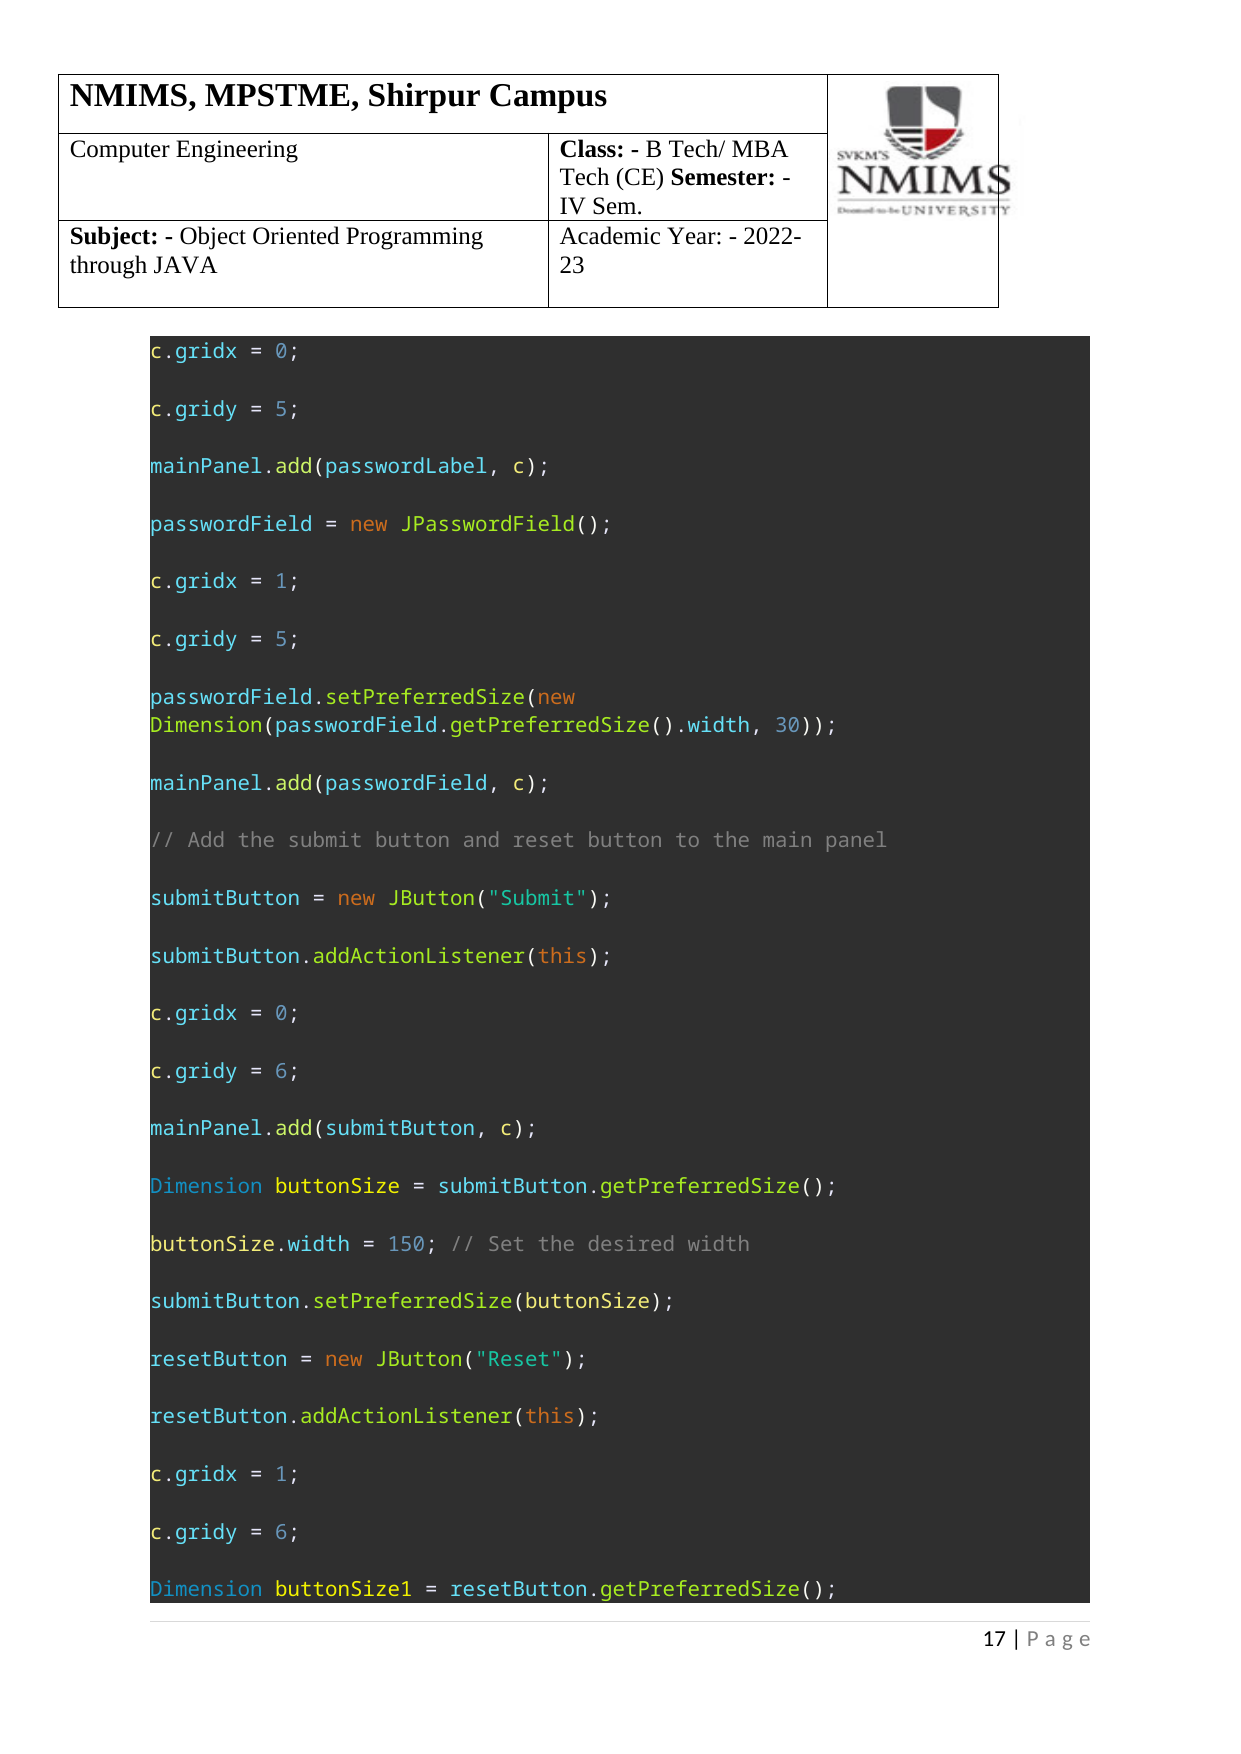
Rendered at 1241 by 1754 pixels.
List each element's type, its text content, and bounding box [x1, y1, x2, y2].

text c.gridx = 1; [150, 1459, 1090, 1488]
text c.gridy = 5; [150, 394, 1090, 422]
text c.gridx = 0; [150, 336, 1090, 365]
text c.gridy = 5; [150, 624, 1090, 653]
text c.gridx = 1; [150, 567, 1090, 595]
text Dimension buttonSize = submitButton.getPreferredSize(); [150, 1171, 1090, 1199]
text c.gridy = 6; [150, 1517, 1090, 1545]
text c.gridx = 0; [150, 998, 1090, 1027]
text buttonSize.width = 150; // Set the desired width [150, 1229, 1090, 1257]
text resetButton.addActionListener(this); [150, 1402, 1090, 1430]
text mainPanel.add(passwordLabel, c); [150, 451, 1090, 480]
text mainPanel.add(submitButton, c); [150, 1113, 1090, 1142]
text mainPanel.add(passwordField, c); [150, 768, 1090, 796]
text submitButton.addActionListener(this); [150, 941, 1090, 969]
text Dimension buttonSize1 = resetButton.getPreferredSize(); [150, 1574, 1090, 1603]
text passwordField = new JPasswordField(); [150, 509, 1090, 537]
text resetButton = new JButton("Reset"); [150, 1344, 1090, 1372]
picture [999, 81, 1027, 221]
text submitButton.setPreferredSize(buttonSize); [150, 1286, 1090, 1315]
text // Add the submit button and reset button to the main panel [150, 826, 1090, 854]
text c.gridy = 6; [150, 1056, 1090, 1084]
text passwordField.setPreferredSize(new Dimension(passwordField.getPreferredSize().width, 30)); [150, 682, 1090, 739]
picture [828, 81, 998, 221]
text submitButton = new JButton("Submit"); [150, 883, 1090, 912]
